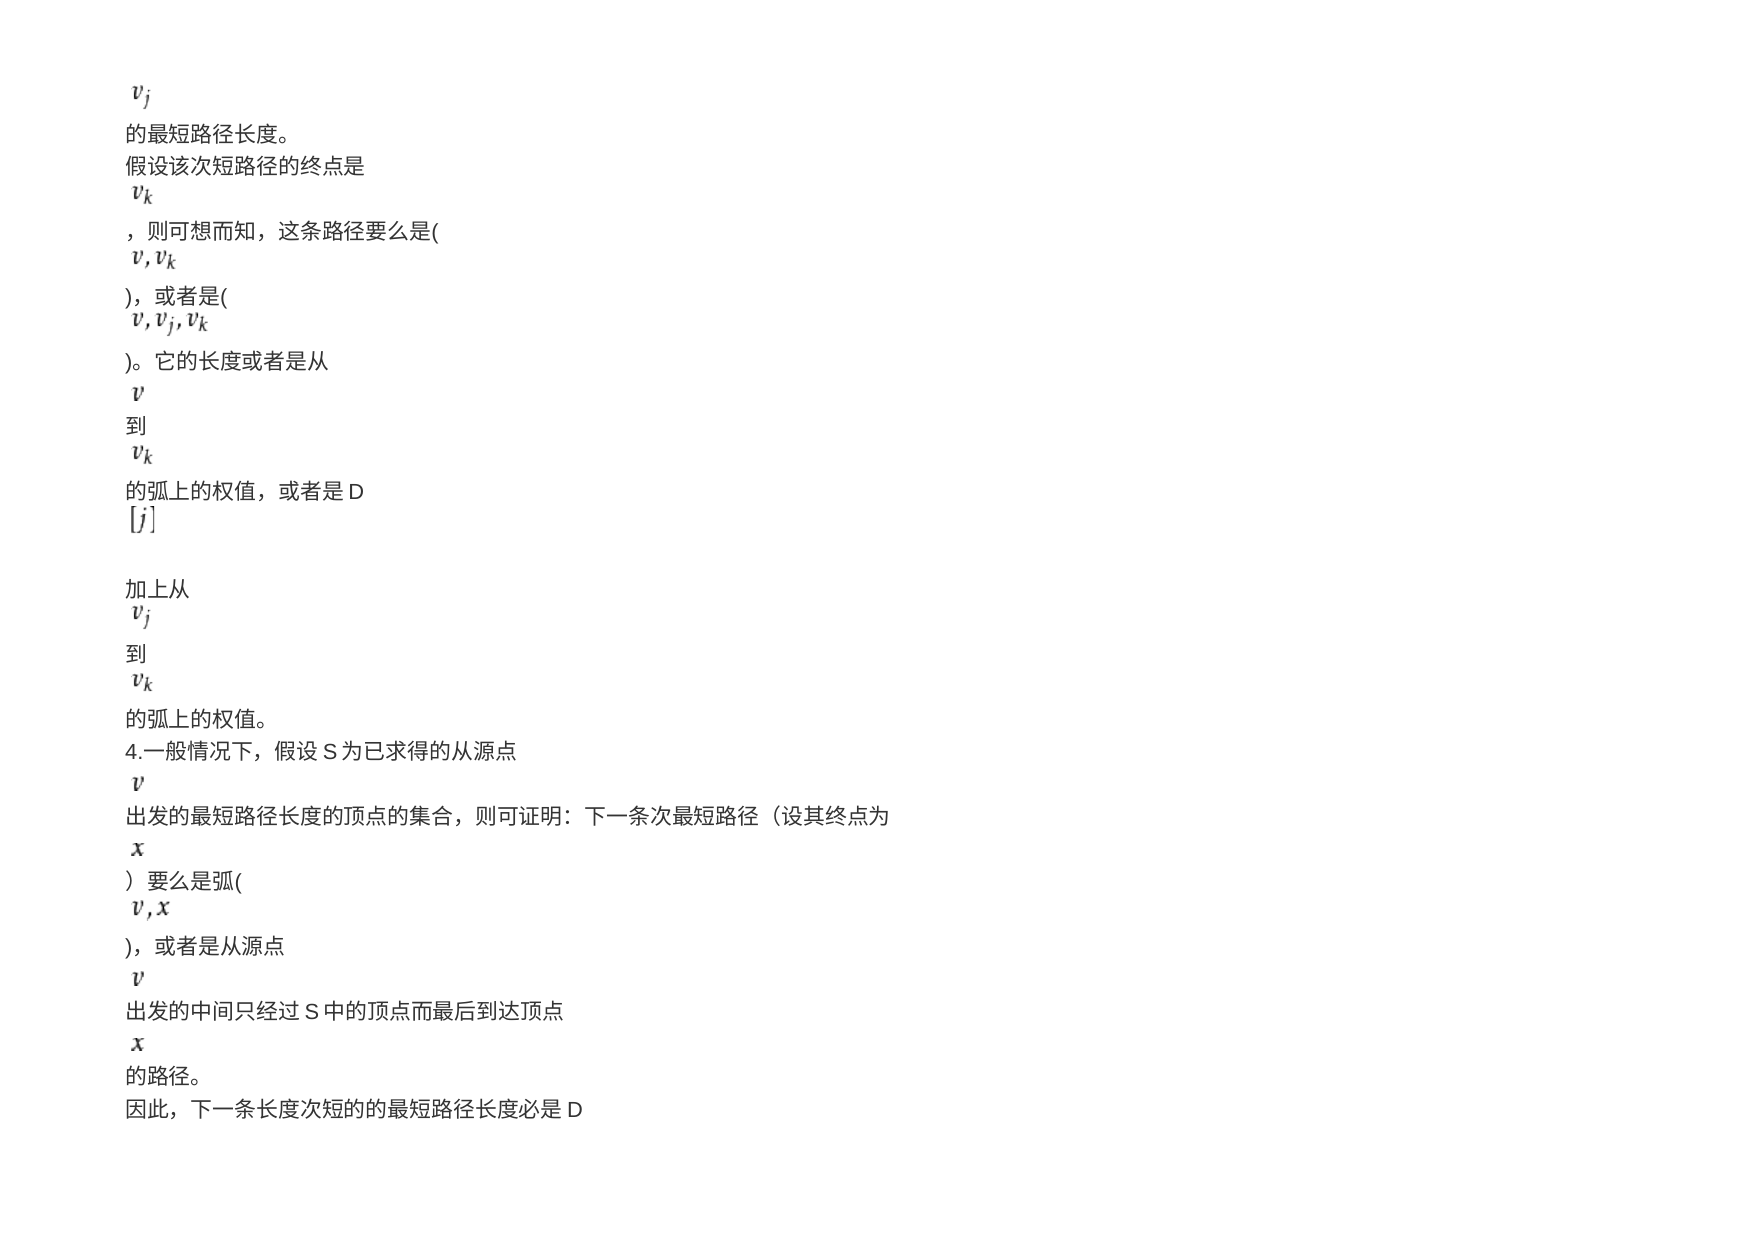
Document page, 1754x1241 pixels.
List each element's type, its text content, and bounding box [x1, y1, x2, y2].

text ，则可想而知，这条路径要么是( [75, 214, 1679, 246]
text )。它的长度或者是从 [75, 344, 1679, 376]
picture [131, 843, 146, 856]
text 的弧上的权值，或者是D [75, 474, 1679, 506]
text 的最短路径长度。 [75, 116, 1679, 149]
text )，或者是( [75, 279, 1679, 311]
text 到 [75, 409, 1679, 441]
text 因此，下一条长度次短的的最短路径长度必是D [75, 1091, 1679, 1124]
picture [131, 312, 208, 338]
picture [131, 386, 144, 401]
picture [131, 250, 176, 271]
picture [131, 85, 151, 111]
text )，或者是从源点 [75, 929, 1679, 961]
text 到 [75, 636, 1679, 669]
text 加上从 [75, 571, 1679, 604]
picture [131, 971, 144, 986]
text 出发的最短路径长度的顶点的集合，则可证明：下一条次最短路径（设其终点为 [75, 799, 1679, 831]
text 4.一般情况下，假设S为已求得的从源点 [75, 734, 1679, 766]
text 的弧上的权值。 [75, 701, 1679, 734]
text 的路径。 [75, 1059, 1679, 1091]
picture [131, 605, 151, 631]
picture [131, 1038, 146, 1051]
picture [131, 506, 155, 535]
text ）要么是弧( [75, 864, 1679, 896]
picture [131, 776, 144, 791]
text 假设该次短路径的终点是 [75, 149, 1679, 181]
picture [131, 185, 153, 206]
text 出发的中间只经过S中的顶点而最后到达顶点 [75, 994, 1679, 1026]
picture [131, 673, 153, 693]
picture [131, 445, 153, 466]
picture [131, 900, 171, 921]
